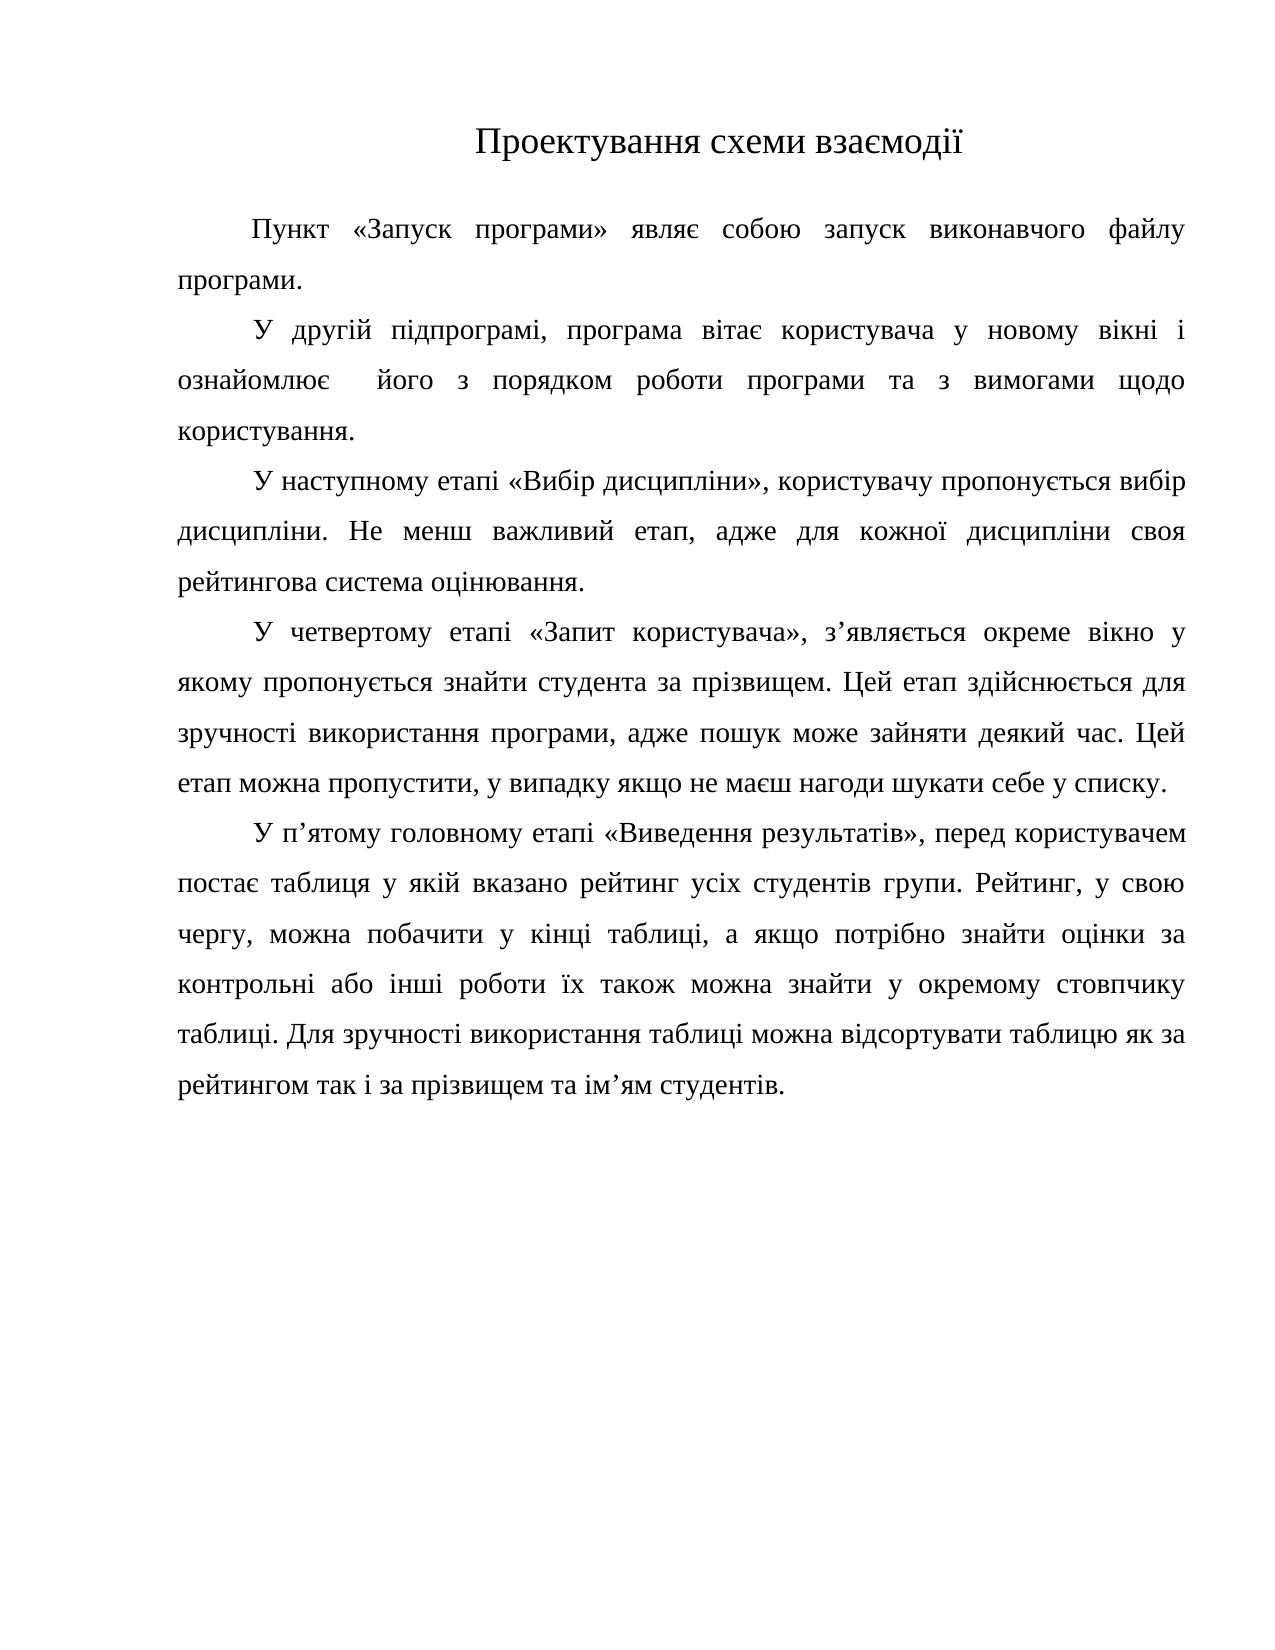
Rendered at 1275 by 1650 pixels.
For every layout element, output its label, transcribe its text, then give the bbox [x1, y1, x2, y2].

text Пункт «Запуск програми» являє собою запуск виконавчого файлу програми. [177, 212, 1186, 295]
text У другій підпрограмі, програма вітає користувача у новому вікні і ознайомлює його з порядком роботи програми та з вимогами щодо користування. [177, 312, 1186, 446]
text У п’ятому головному етапі «Виведення результатів», перед користувачем постає таблиця у якій вказано рейтинг усіх студентів групи. Рейтинг, у свою чергу, можна побачити у кінці таблиці, а якщо потрібно знайти оцінки за контрольні або інші роботи їх також можна знайти у окремому стовпчику таблиці. Для зручності використання таблиці можна відсортувати таблицю як за рейтингом так і за прізвищем та ім’ям студентів. [177, 815, 1186, 1100]
text У четвертому етапі «Запит користувача», з’являється окреме вікно у якому пропонується знайти студента за прізвищем. Цей етап здійснюється для зручності використання програми, адже пошук може зайняти деякий час. Цей етап можна пропустити, у випадку якщо не маєш нагоди шукати себе у списку. [177, 614, 1186, 798]
text У наступному етапі «Вибір дисципліни», користувачу пропонується вибір дисципліни. Не менш важливий етап, адже для кожної дисципліни своя рейтингова система оцінювання. [177, 463, 1186, 597]
subtitle Проектування схеми взаємодії [177, 118, 1186, 161]
